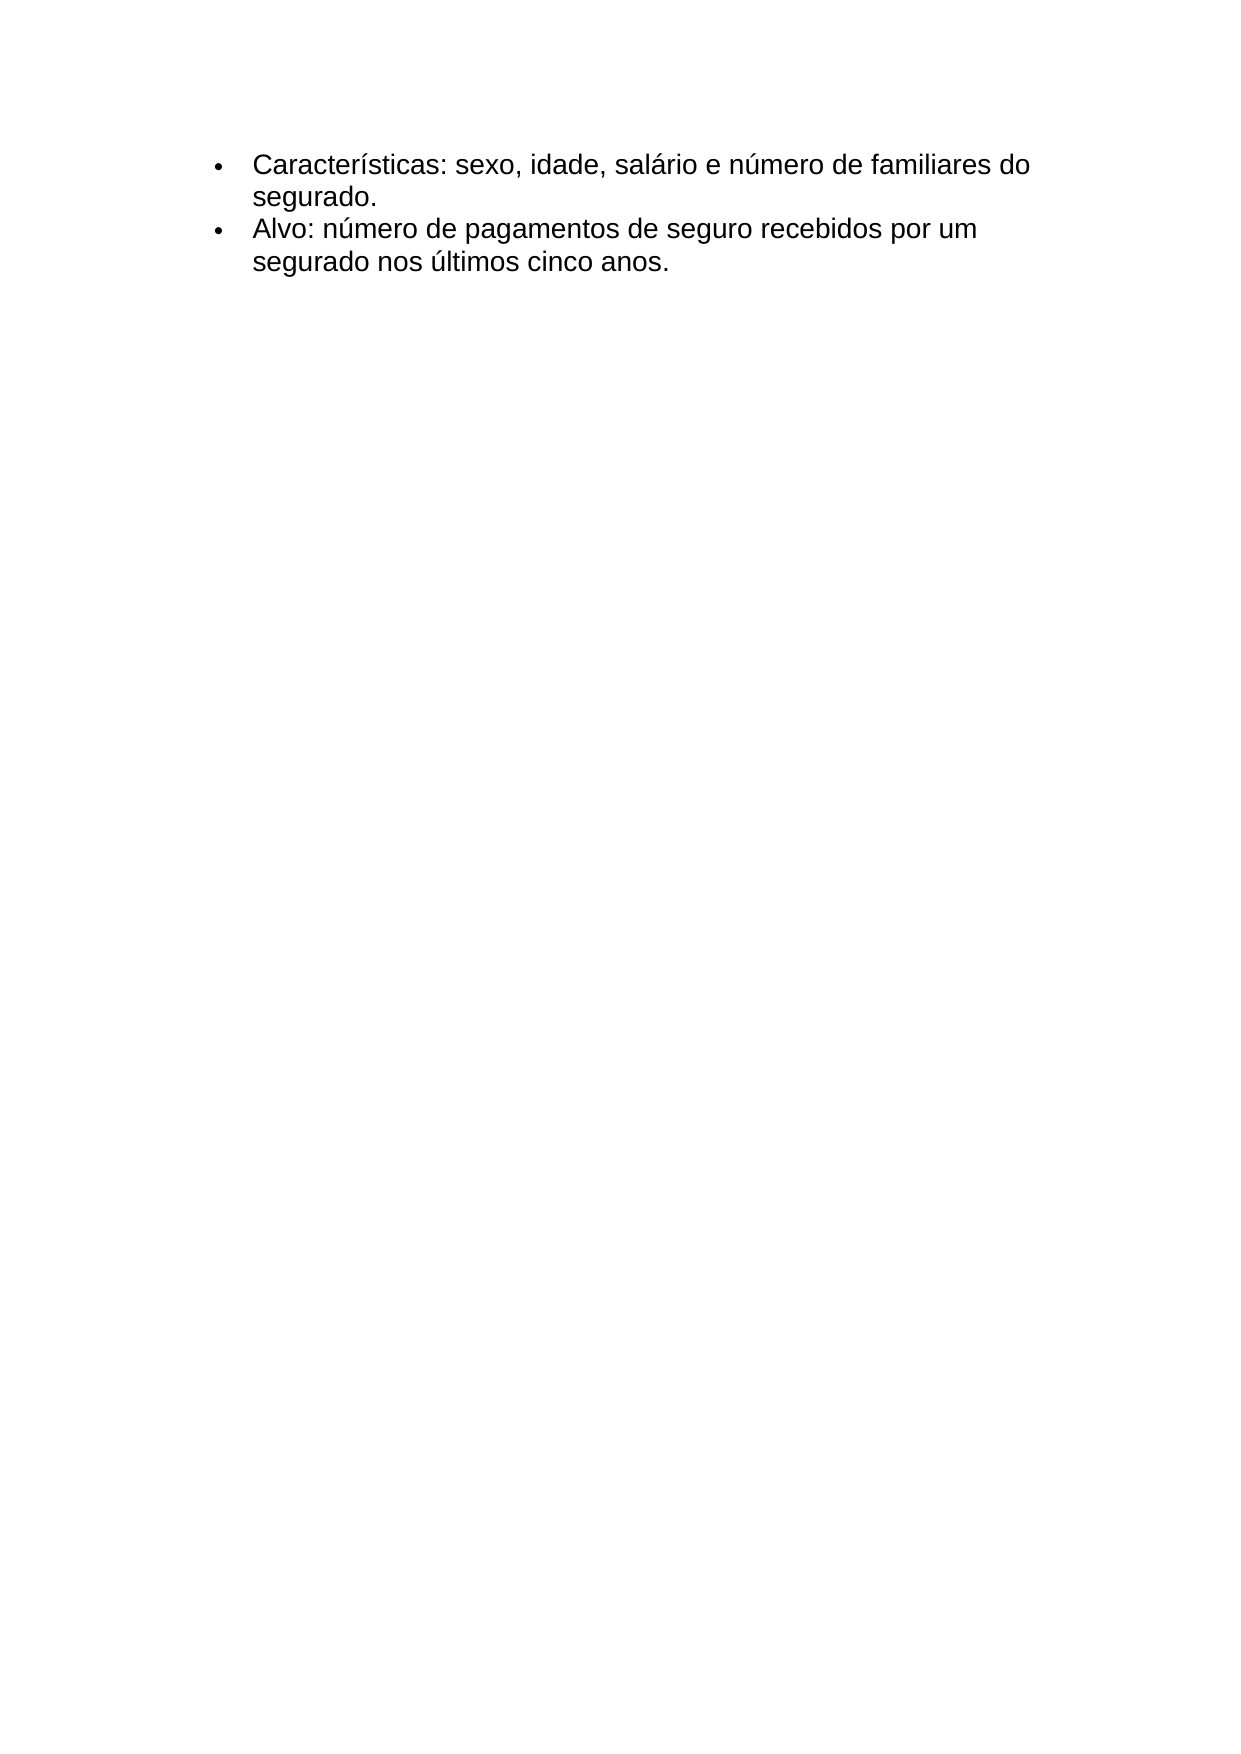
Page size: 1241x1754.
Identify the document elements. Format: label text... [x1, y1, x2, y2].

list Alvo: número de pagamentos de seguro recebidos por um segurado nos últimos cinco anos. [215, 212, 1063, 277]
list Características: sexo, idade, salário e número de familiares do segurado. [215, 148, 1063, 212]
